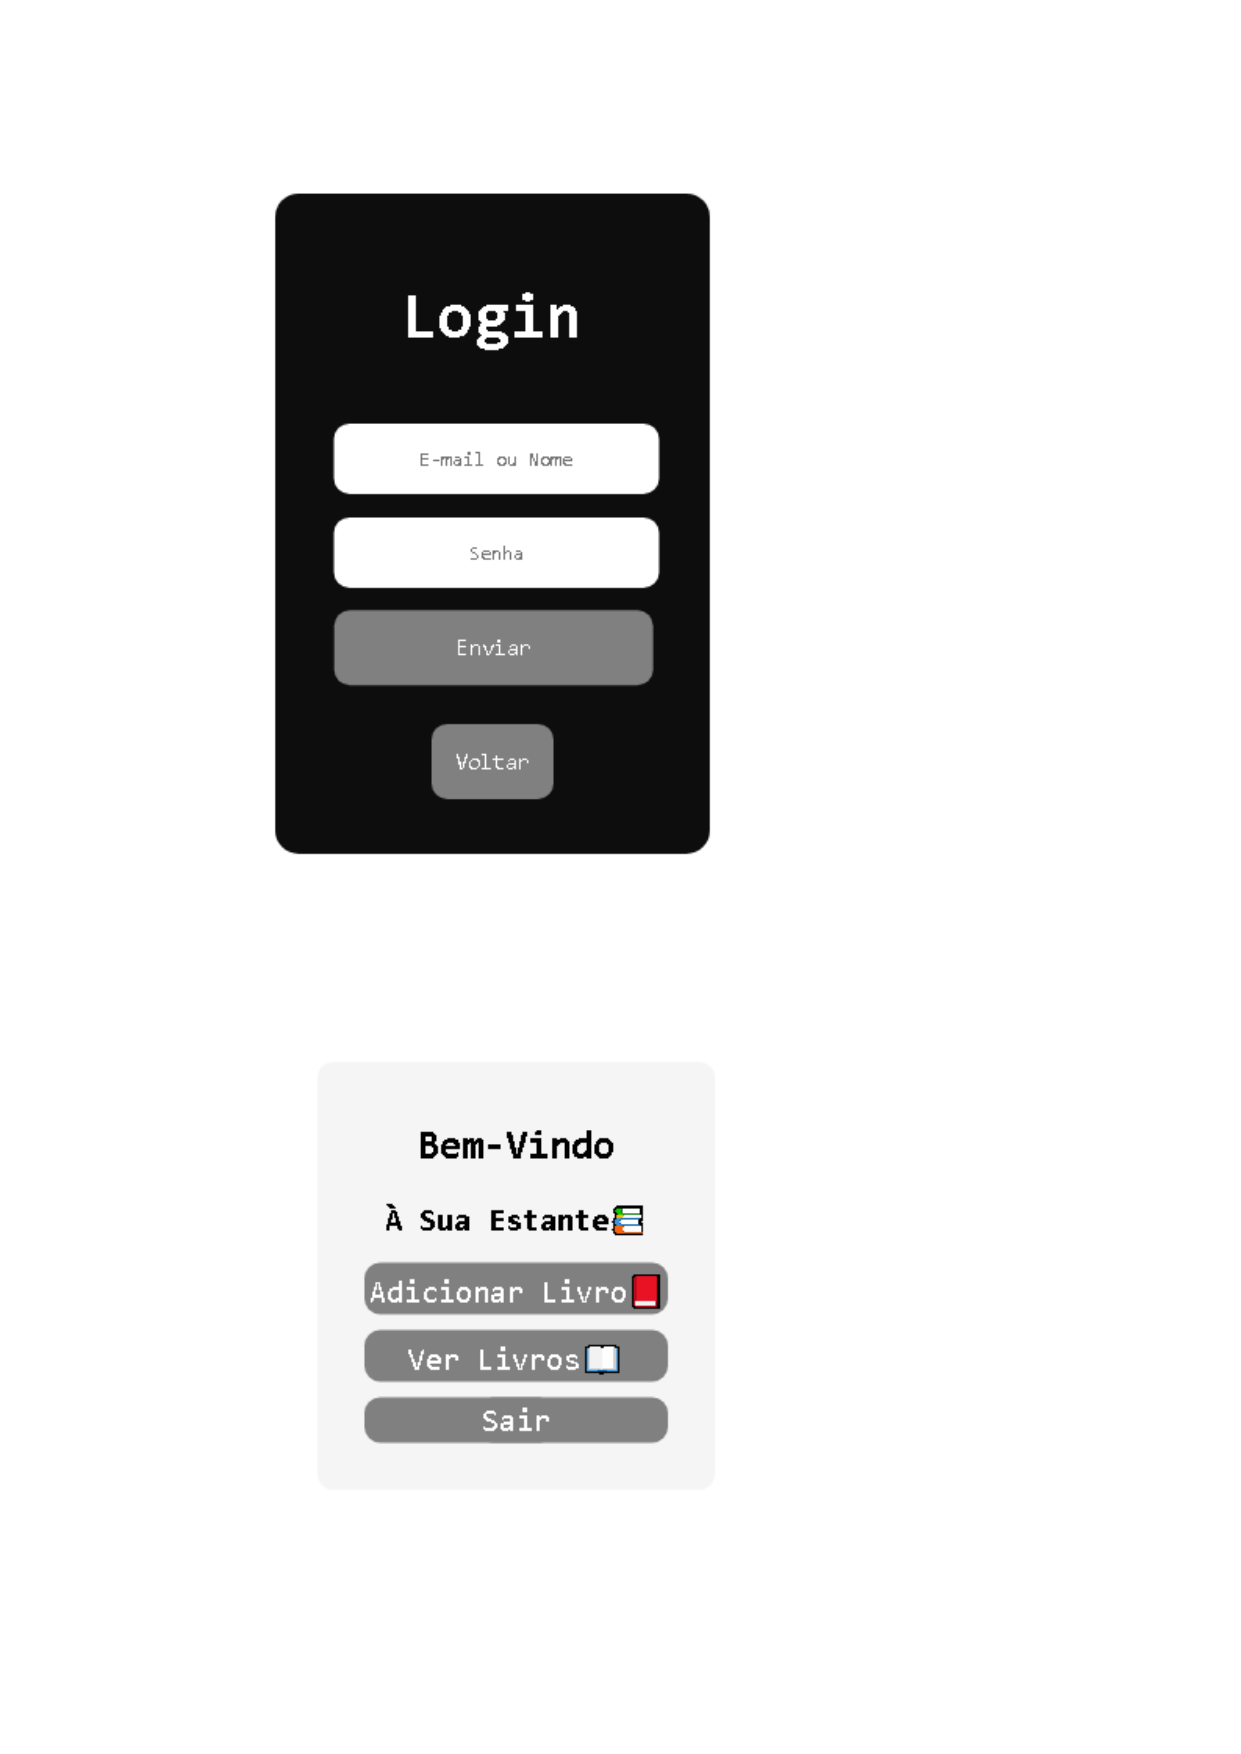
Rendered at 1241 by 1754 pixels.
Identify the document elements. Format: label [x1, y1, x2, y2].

picture [177, 147, 818, 934]
picture [177, 952, 820, 1566]
